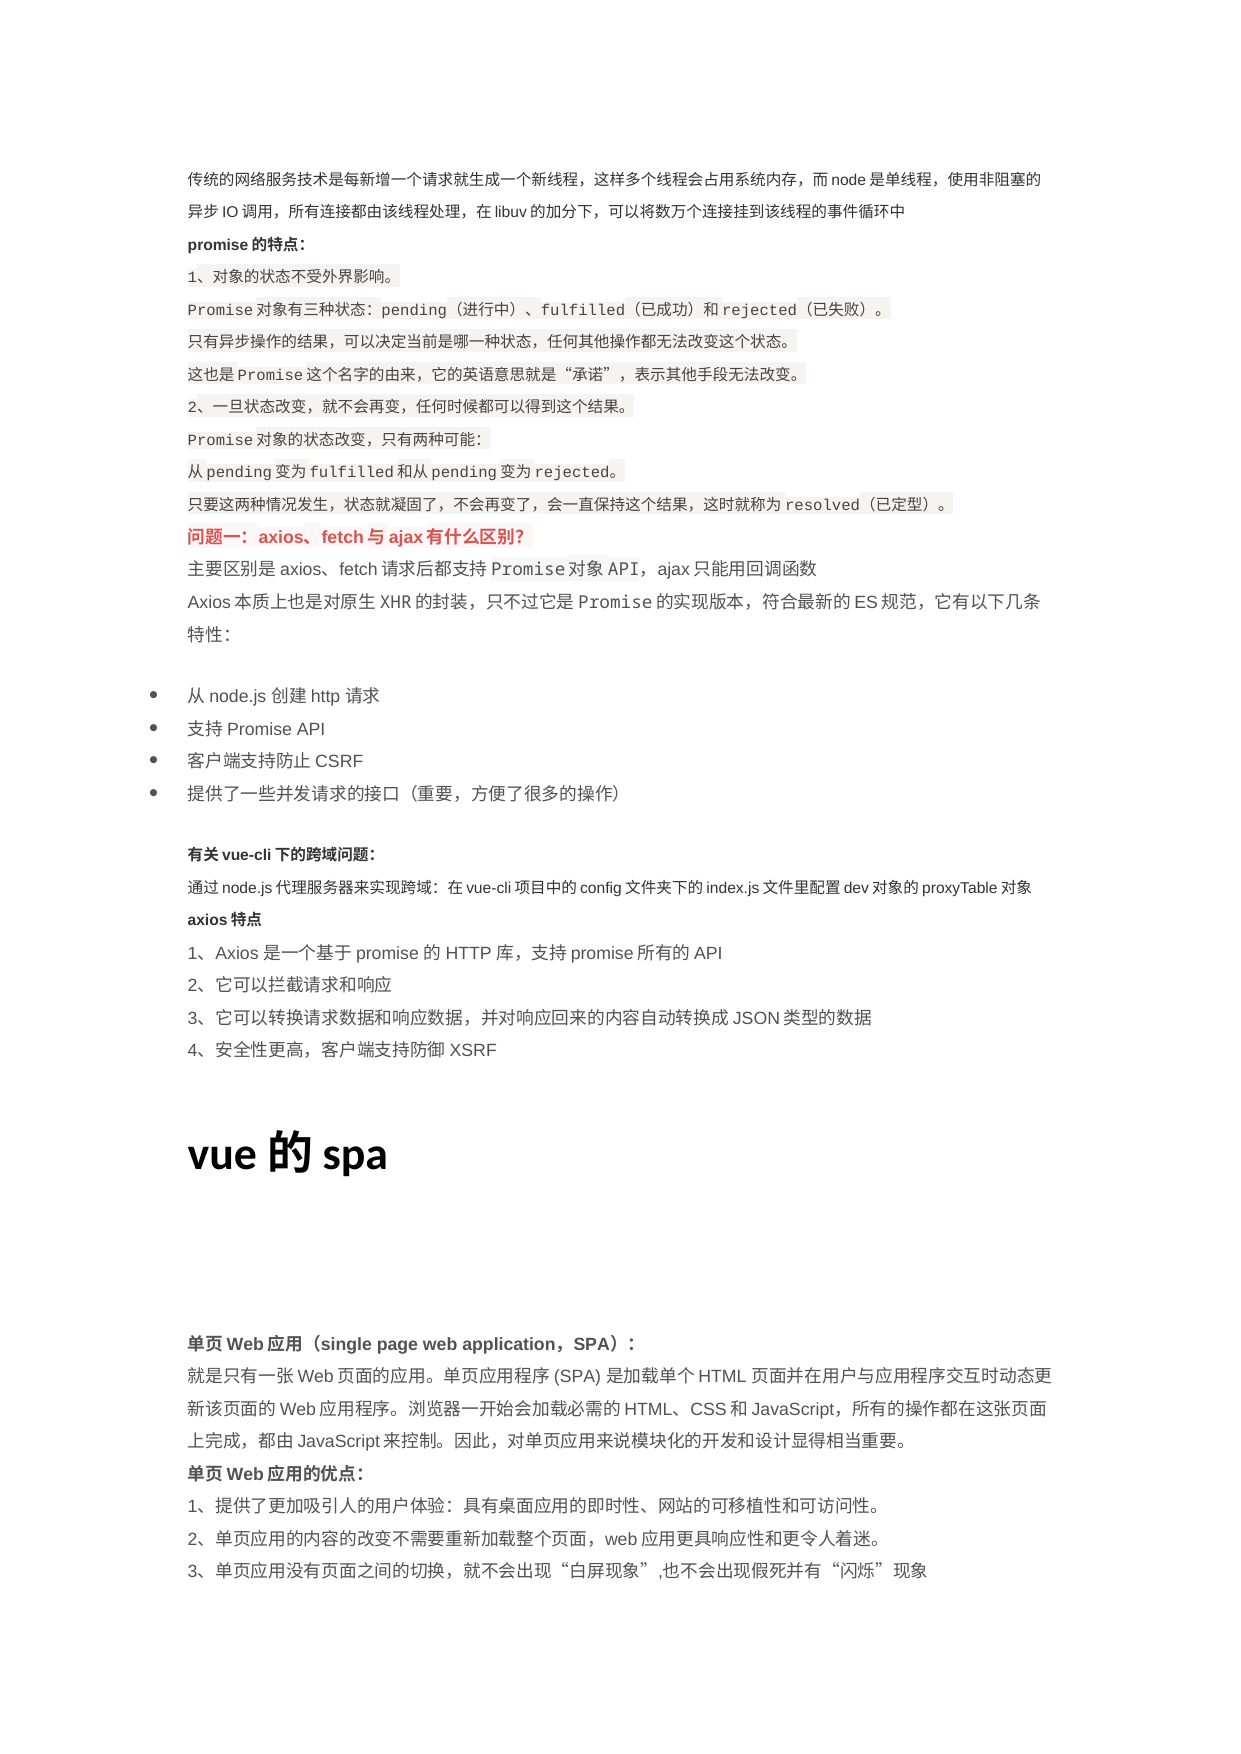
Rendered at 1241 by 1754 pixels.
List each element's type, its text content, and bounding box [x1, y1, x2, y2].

text 3、单页应用没有页面之间的切换，就不会出现“白屏现象”,也不会出现假死并有“闪烁”现象 [187, 1554, 1053, 1586]
list 提供了一些并发请求的接口（重要，方便了很多的操作） [150, 776, 1053, 809]
list 客户端支持防止CSRF [150, 744, 1053, 776]
text 1、Axios 是一个基于 promise 的 HTTP 库，支持promise所有的API 2、它可以拦截请求和响应 3、它可以转换请求数据和响应数据，并对响应回来的内容自动转换成 JSON类型的数据 4、安全性更高，客户端支持防御 XSRF [187, 935, 1053, 1065]
text 就是只有一张Web页面的应用。单页应用程序 (SPA) 是加载单个HTML 页面并在用户与应用程序交互时动态更新该页面的Web应用程序。浏览器一开始会加载必需的HTML、CSS和JavaScript，所有的操作都在这张页面上完成，都由JavaScript来控制。因此，对单页应用来说模块化的开发和设计显得相当重要。 [187, 1359, 1053, 1456]
text 有关vue-cli下的跨域问题： [187, 838, 1053, 870]
text 单页Web应用的优点： [187, 1456, 1053, 1489]
text 只要这两种情况发生，状态就凝固了，不会再变了，会一直保持这个结果，这时就称为 resolved（已定型）。 [187, 487, 1053, 519]
text 单页Web应用（single page web application，SPA）： [187, 1326, 1053, 1359]
text Promise对象有三种状态：pending（进行中）、fulfilled（已成功）和rejected（已失败）。 [187, 292, 1053, 324]
text 主要区别是 axios、fetch请求后都支持Promise对象API，ajax只能用回调函数 [187, 552, 1053, 584]
text 从pending变为fulfilled和从pending变为rejected。 [187, 454, 1053, 487]
list 支持 Promise API [150, 711, 1053, 744]
text 问题一：axios、fetch与ajax有什么区别？ [187, 519, 1053, 552]
text 传统的网络服务技术是每新增一个请求就生成一个新线程，这样多个线程会占用系统内存，而node是单线程，使用非阻塞的异步IO调用，所有连接都由该线程处理，在libuv的加分下，可以将数万个连接挂到该线程的事件循环中 [187, 162, 1053, 227]
text 1、提供了更加吸引人的用户体验：具有桌面应用的即时性、网站的可移植性和可访问性。 [187, 1489, 1053, 1521]
text 2、单页应用的内容的改变不需要重新加载整个页面，web应用更具响应性和更令人着迷。 [187, 1521, 1053, 1554]
text 只有异步操作的结果，可以决定当前是哪一种状态，任何其他操作都无法改变这个状态。 [187, 324, 1053, 357]
text 通过node.js代理服务器来实现跨域：在vue-cli项目中的config文件夹下的index.js文件里配置dev对象的proxyTable对象 [187, 870, 1053, 903]
text 这也是Promise这个名字的由来，它的英语意思就是“承诺”，表示其他手段无法改变。 [187, 357, 1053, 389]
subtitle vue 的spa [187, 1101, 1053, 1198]
text axios特点 [187, 903, 1053, 935]
text 2、一旦状态改变，就不会再变，任何时候都可以得到这个结果。 [187, 389, 1053, 422]
text promise的特点： [187, 227, 1053, 259]
text 1、对象的状态不受外界影响。 [187, 259, 1053, 292]
text Axios本质上也是对原生XHR的封装，只不过它是Promise的实现版本，符合最新的ES规范，它有以下几条特性： [187, 584, 1053, 649]
list 从 node.js 创建 http 请求 [150, 679, 1053, 711]
text Promise对象的状态改变，只有两种可能： [187, 422, 1053, 454]
